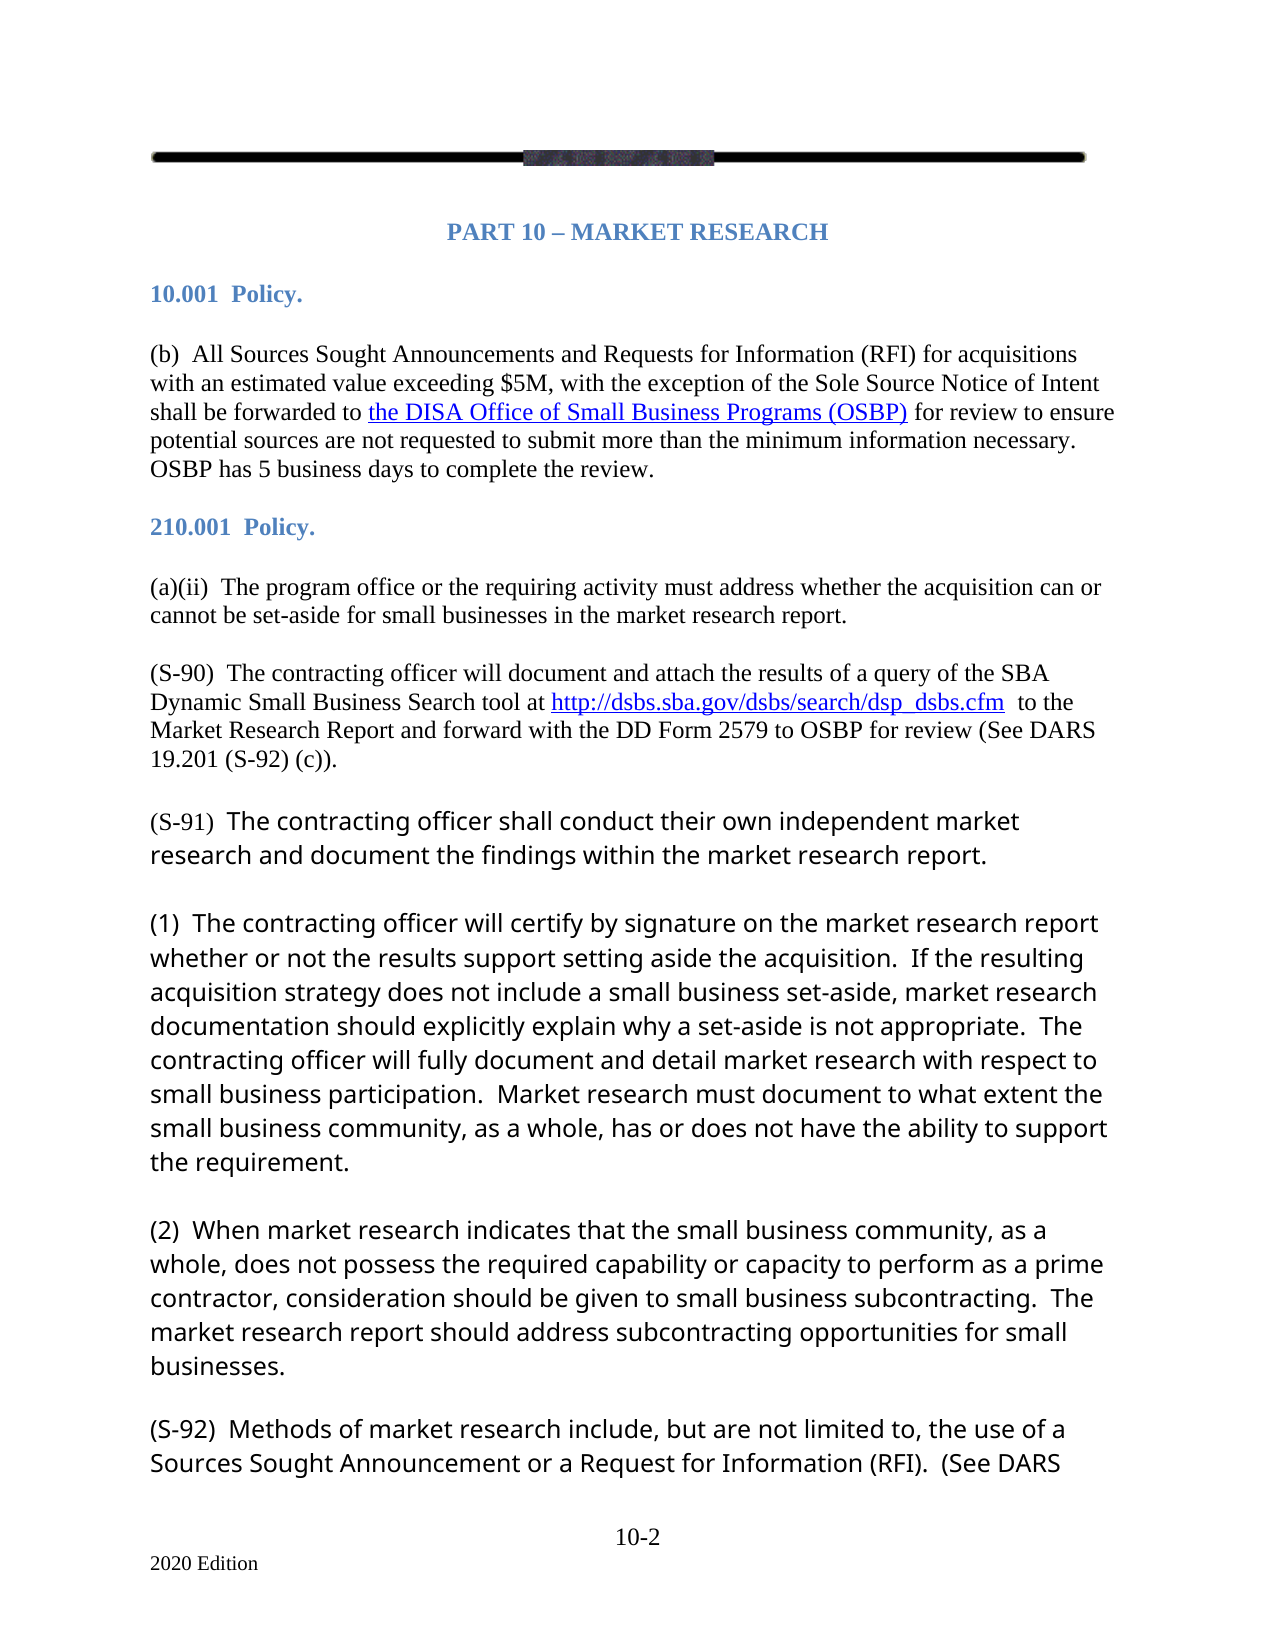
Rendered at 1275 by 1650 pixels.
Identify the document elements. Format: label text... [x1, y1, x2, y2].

subtitle 10.001 Policy. [150, 279, 1125, 308]
text (2) When market research indicates that the small business community, as a whole, does not possess the required capability or capacity to perform as a prime contractor, consideration should be given to small business subcontracting. The market research report should address subcontracting opportunities for small businesses. [150, 1213, 1125, 1383]
picture [150, 150, 1088, 166]
text (b) All Sources Sought Announcements and Requests for Information (RFI) for acquisitions with an estimated value exceeding $5M, with the exception of the Sole Source Notice of Intent shall be forwarded to the DISA Office of Small Business Programs (OSBP) for review to ensure potential sources are not requested to submit more than the minimum information necessary. OSBP has 5 business days to complete the review. [150, 339, 1125, 483]
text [150, 1412, 1125, 1480]
subtitle PART 10 – MARKET RESEARCH [150, 217, 1125, 246]
text (S-91) The contracting officer shall conduct their own independent market research and document the findings within the market research report. [150, 804, 1125, 872]
text (1) The contracting officer will certify by signature on the market research report whether or not the results support setting aside the acquisition. If the resulting acquisition strategy does not include a small business set-aside, market research documentation should explicitly explain why a set-aside is not appropriate. The contracting officer will fully document and detail market research with respect to small business participation. Market research must document to what extent the small business community, as a whole, has or does not have the ability to support the requirement. [150, 906, 1125, 1179]
text (S-90) The contracting officer will document and attach the results of a query of the SBA Dynamic Small Business Search tool at http://dsbs.sba.gov/dsbs/search/dsp_dsbs.cfm to the Market Research Report and forward with the DD Form 2579 to OSBP for review (See DARS 19.201 (S-92) (c)). [150, 658, 1125, 773]
text (a)(ii) The program office or the requiring activity must address whether the acquisition can or cannot be set-aside for small businesses in the market research report. [150, 572, 1125, 629]
subtitle 210.001 Policy. [150, 512, 1125, 540]
